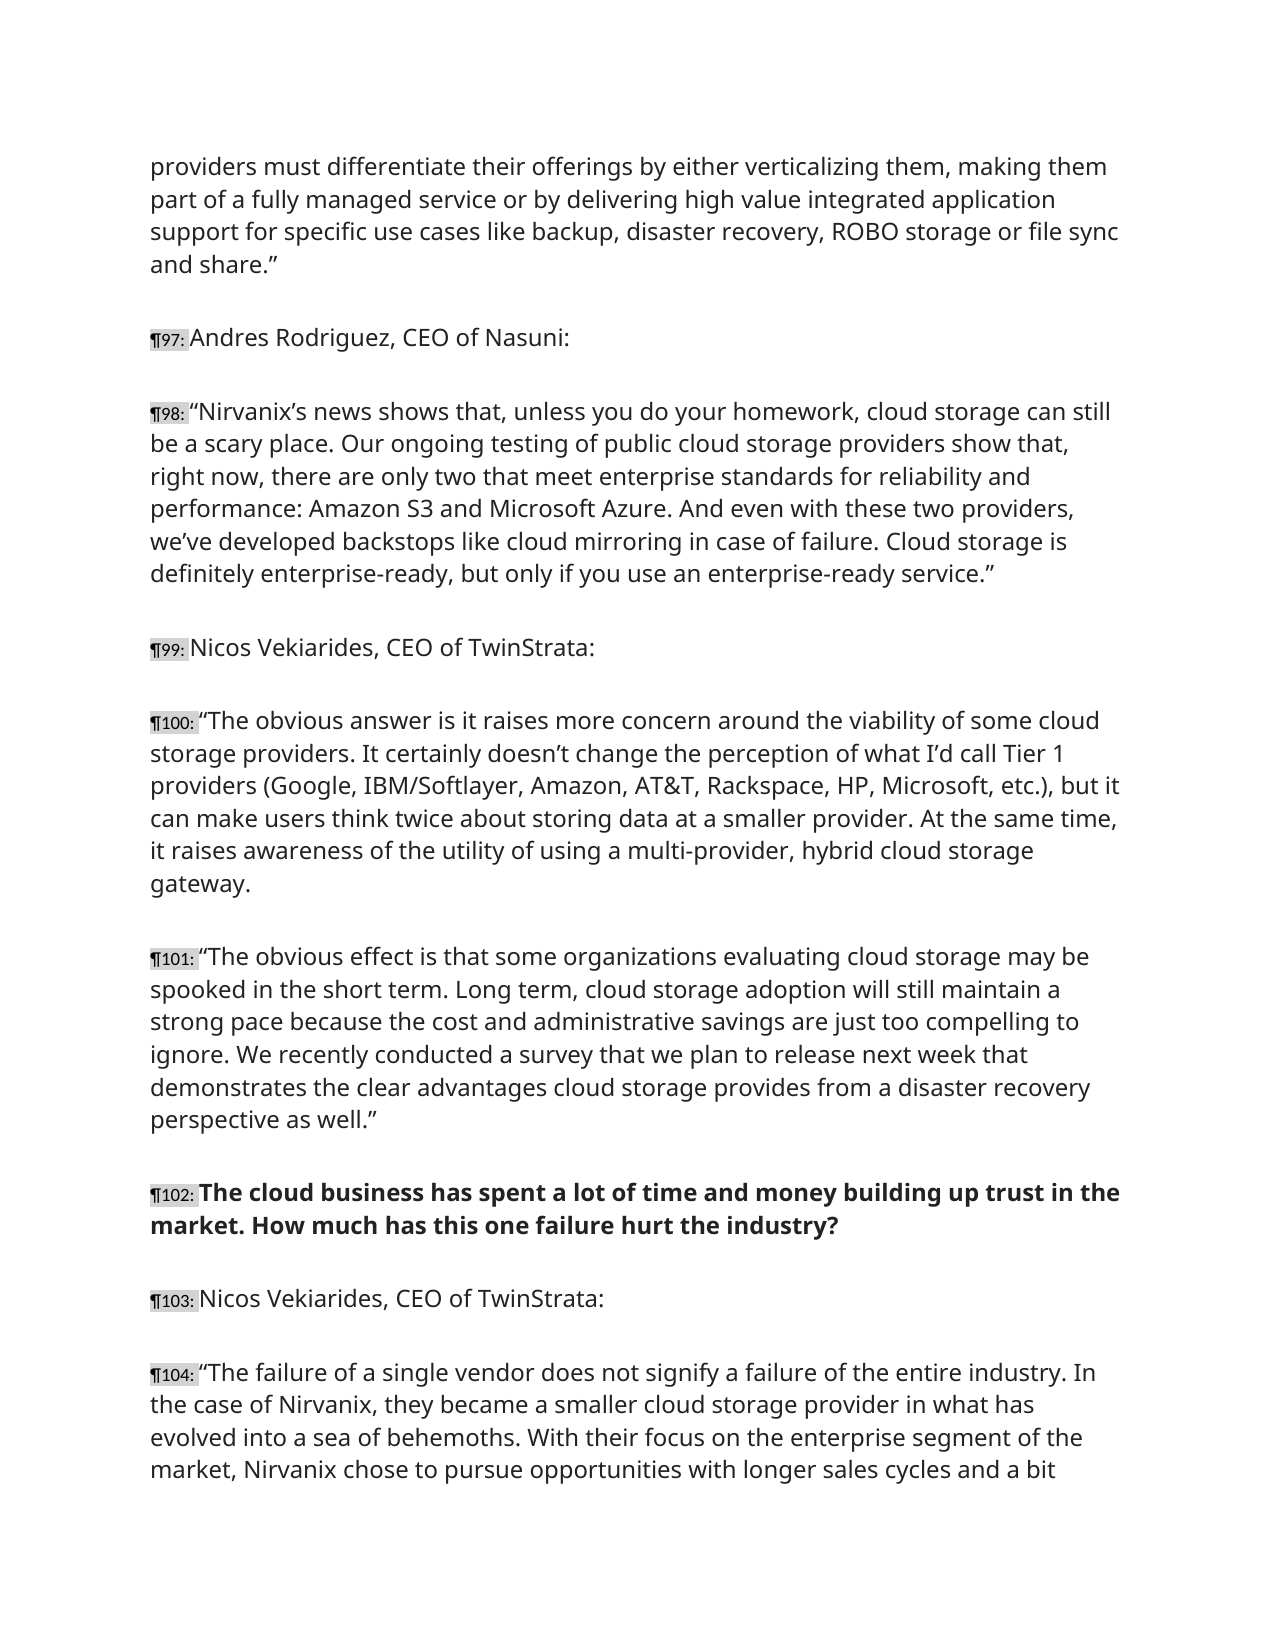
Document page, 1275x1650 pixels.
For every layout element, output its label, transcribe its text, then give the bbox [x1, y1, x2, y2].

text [150, 150, 1125, 280]
text ¶102: The cloud business has spent a lot of time and money building up trust in the market. How much has this one failure hurt the industry? [150, 1176, 1125, 1241]
text ¶100: “The obvious answer is it raises more concern around the viability of some cloud storage providers. It certainly doesn’t change the perception of what I’d call Tier 1 providers (Google, IBM/Softlayer, Amazon, AT&T, Rackspace, HP, Microsoft, etc.), but it can make users think twice about storing data at a smaller provider. At the same time, it raises awareness of the utility of using a multi-provider, hybrid cloud storage gateway. [150, 704, 1125, 899]
text ¶101: “The obvious effect is that some organizations evaluating cloud storage may be spooked in the short term. Long term, cloud storage adoption will still maintain a strong pace because the cost and administrative savings are just too compelling to ignore. We recently conducted a survey that we plan to release next week that demonstrates the clear advantages cloud storage provides from a disaster recovery perspective as well.” [150, 940, 1125, 1136]
text ¶98: “Nirvanix’s news shows that, unless you do your homework, cloud storage can still be a scary place. Our ongoing testing of public cloud storage providers show that, right now, there are only two that meet enterprise standards for reliability and performance: Amazon S3 and Microsoft Azure. And even with these two providers, we’ve developed backstops like cloud mirroring in case of failure. Cloud storage is definitely enterprise-ready, but only if you use an enterprise-ready service.” [150, 394, 1125, 590]
text ¶103: Nicos Vekiarides, CEO of TwinStrata: [150, 1282, 1125, 1315]
text ¶97: Andres Rodriguez, CEO of Nasuni: [150, 321, 1125, 354]
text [150, 1355, 1125, 1486]
text ¶99: Nicos Vekiarides, CEO of TwinStrata: [150, 631, 1125, 663]
